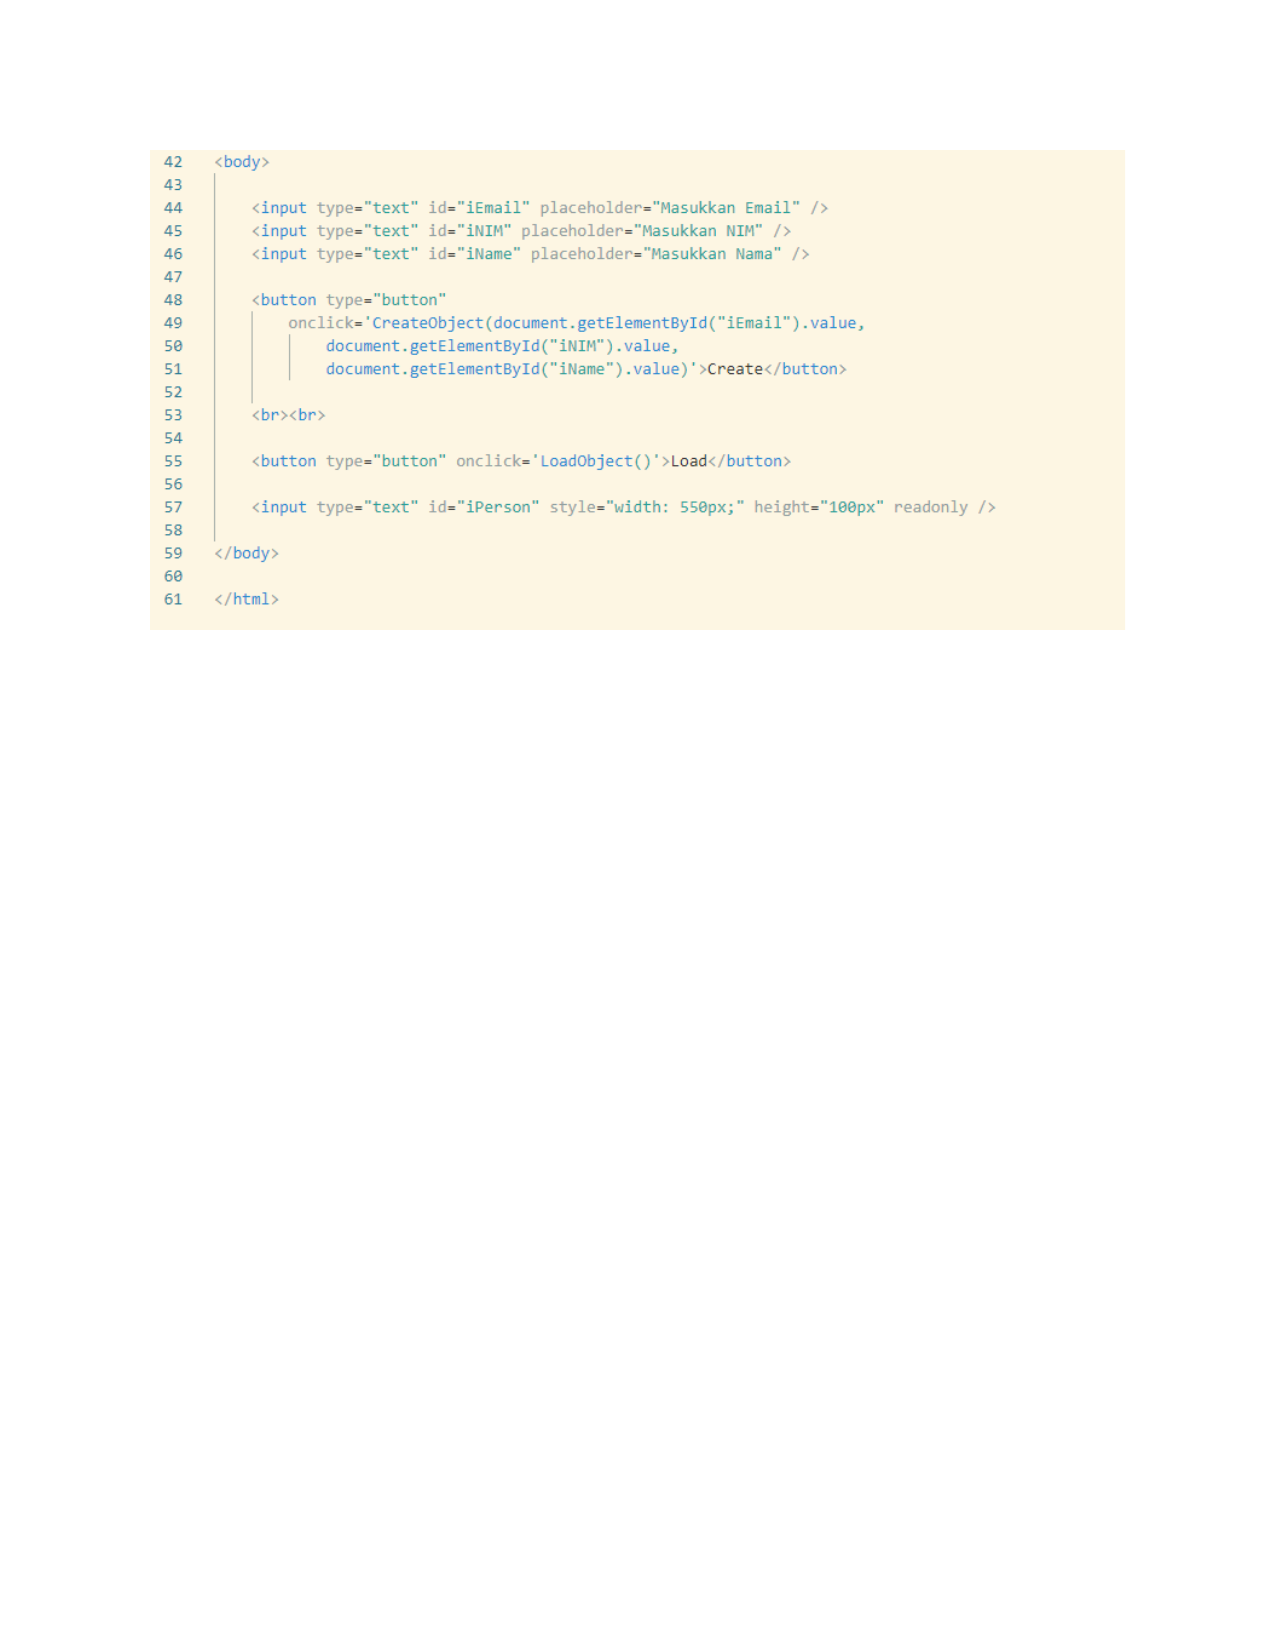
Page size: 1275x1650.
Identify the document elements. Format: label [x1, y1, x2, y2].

picture [150, 150, 1125, 630]
